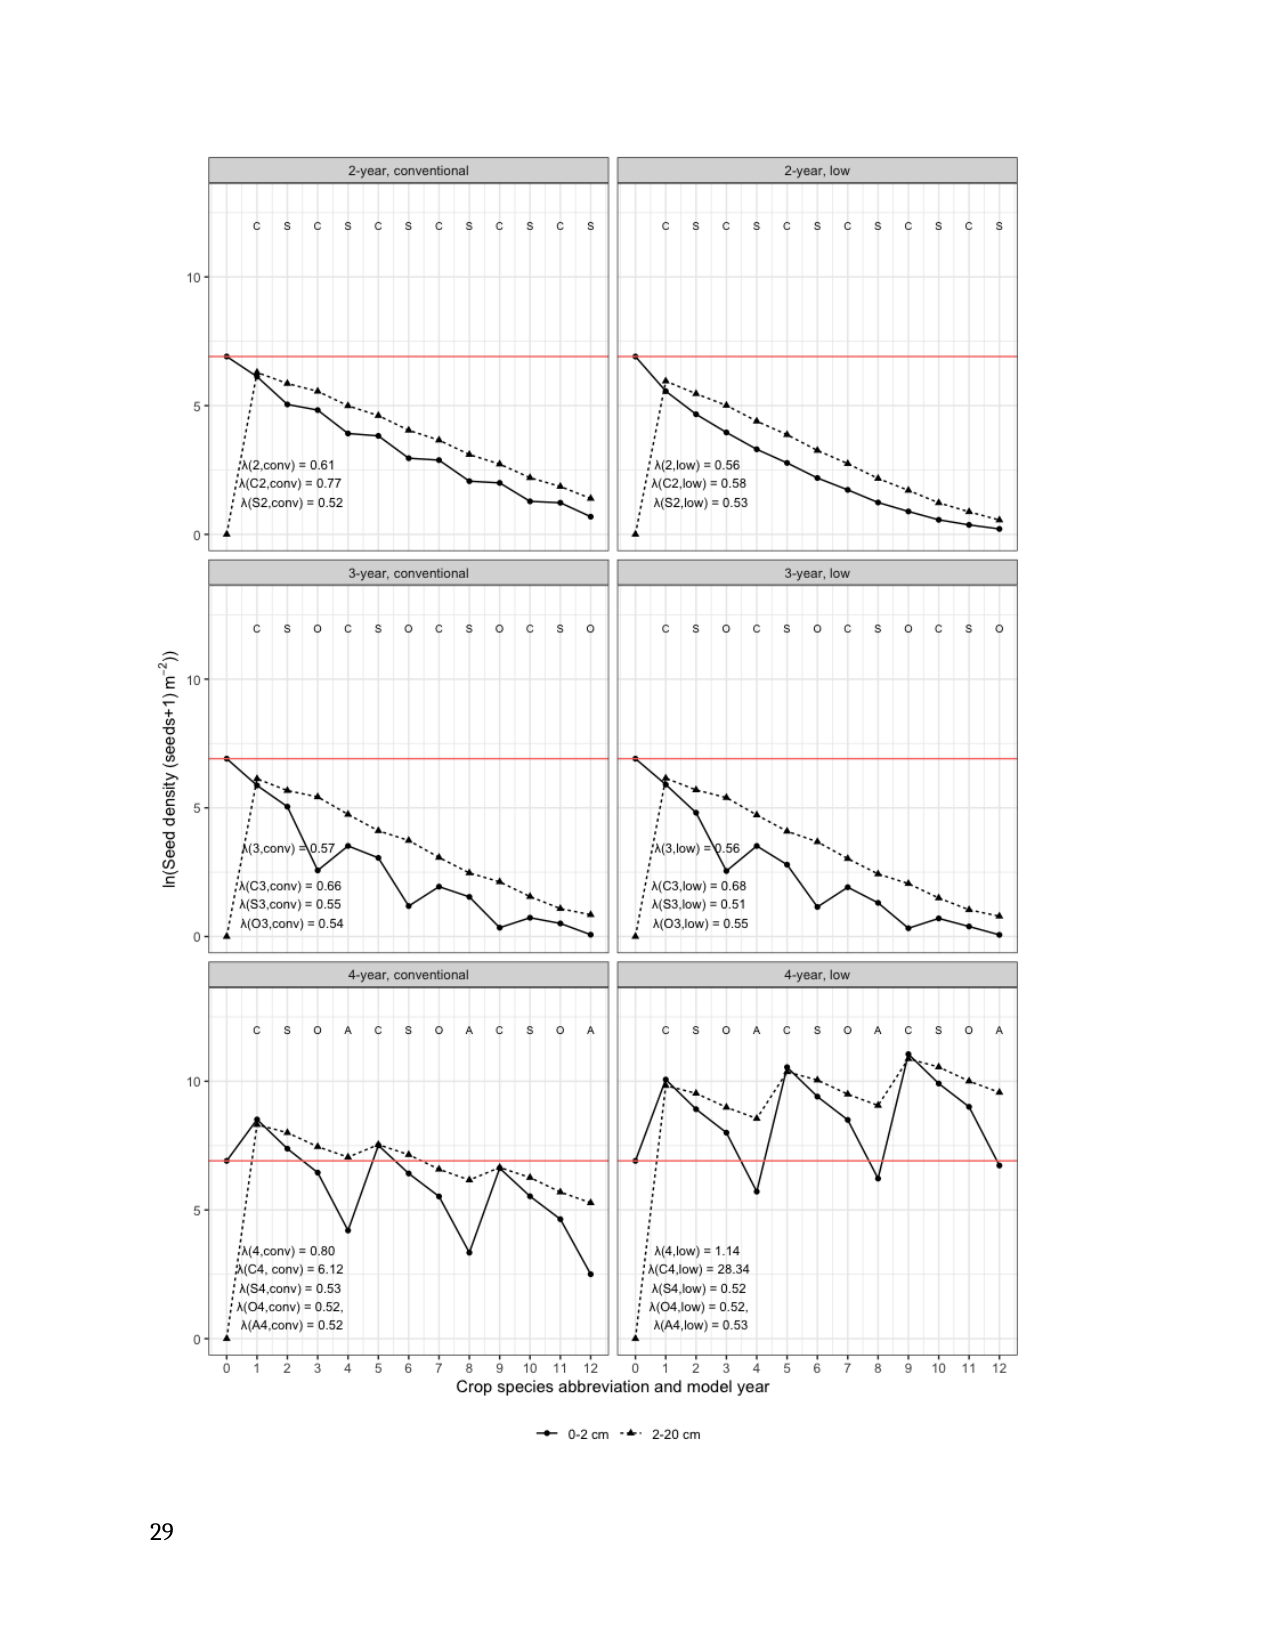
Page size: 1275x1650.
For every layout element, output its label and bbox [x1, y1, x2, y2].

picture [150, 150, 1025, 1463]
